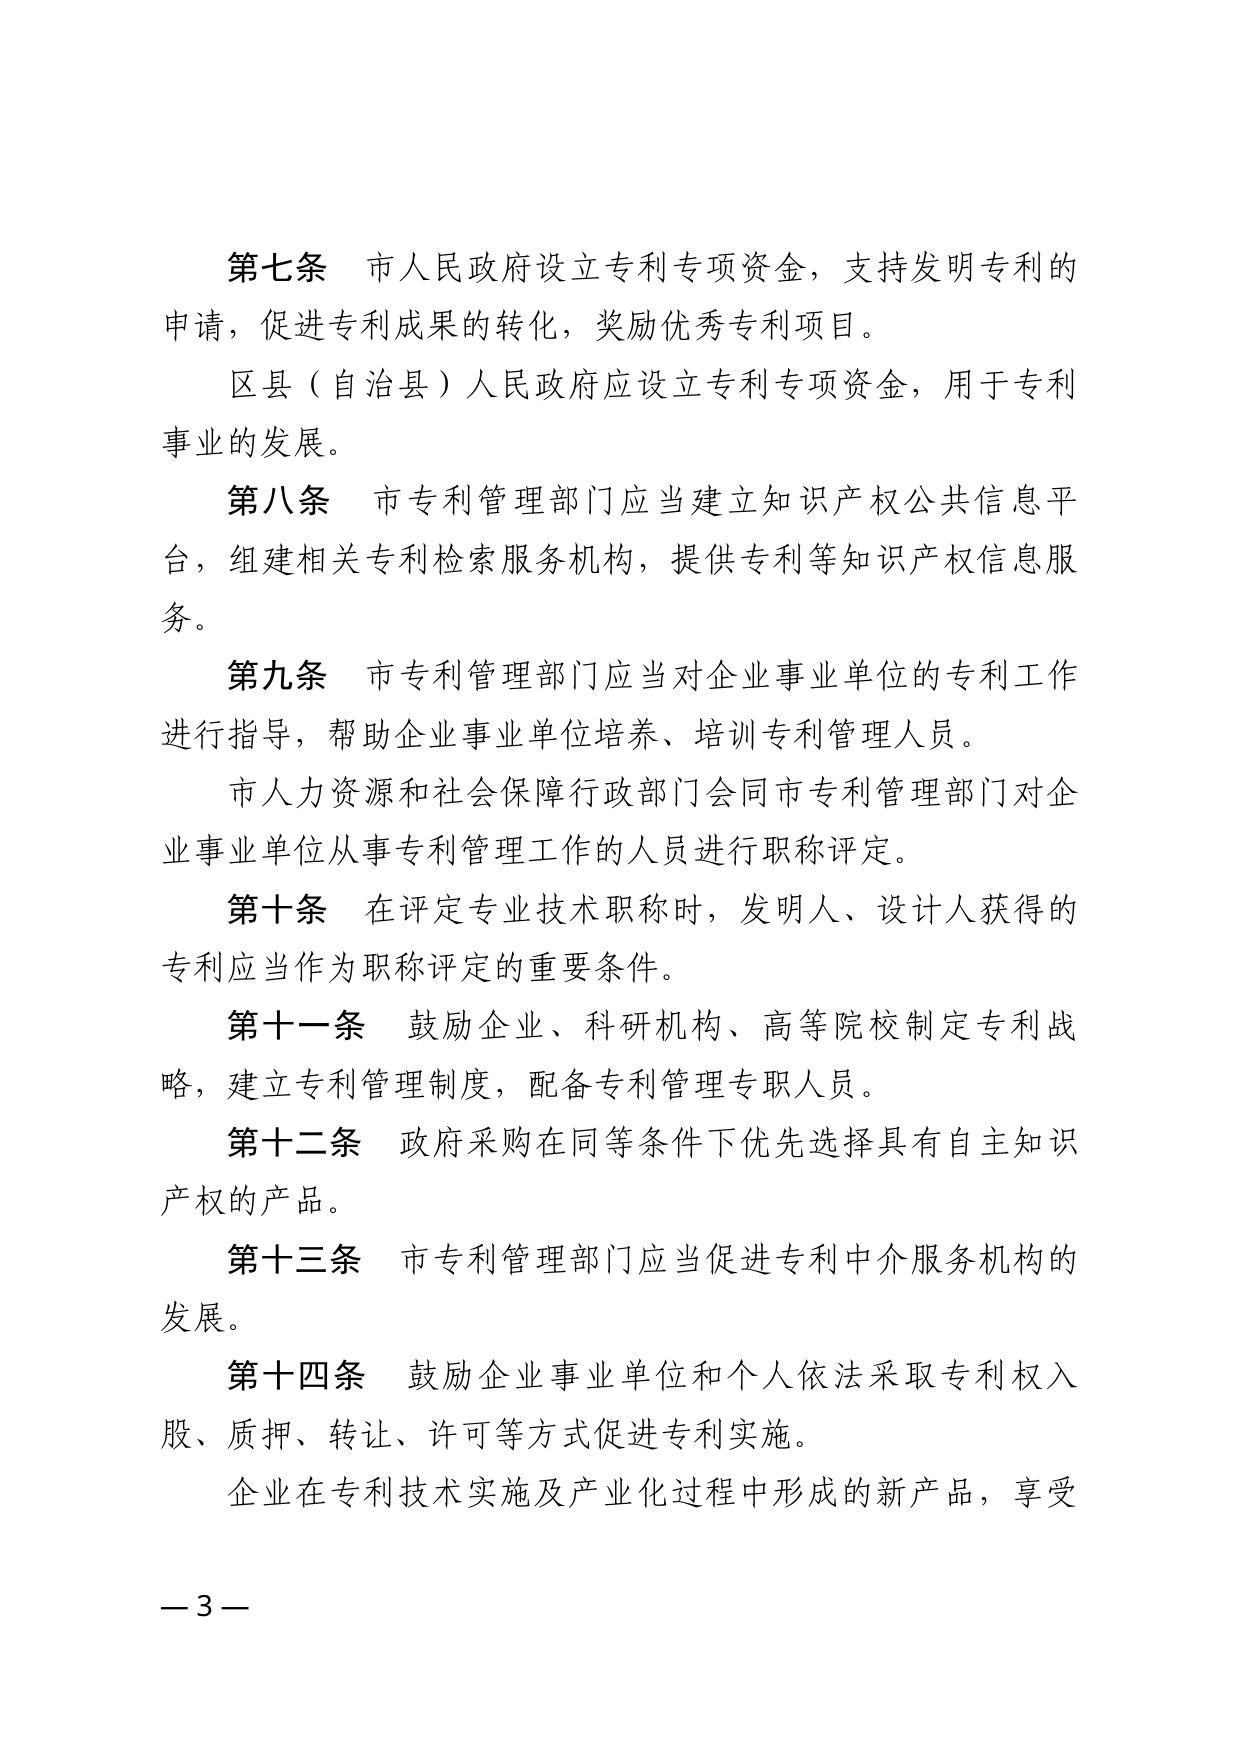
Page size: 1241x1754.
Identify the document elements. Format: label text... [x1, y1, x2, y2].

text 第十三条 市专利管理部门应当促进专利中介服务机构的发展。 [159, 1224, 1081, 1341]
text 第十一条 鼓励企业、科研机构、高等院校制定专利战略，建立专利管理制度，配备专利管理专职人员。 [159, 991, 1081, 1108]
text 第十二条 政府采购在同等条件下优先选择具有自主知识产权的产品。 [159, 1108, 1081, 1224]
text 市人力资源和社会保障行政部门会同市专利管理部门对企业事业单位从事专利管理工作的人员进行职称评定。 [159, 758, 1081, 874]
text 第八条 市专利管理部门应当建立知识产权公共信息平台，组建相关专利检索服务机构，提供专利等知识产权信息服务。 [159, 466, 1081, 641]
text 区县（自治县）人民政府应设立专利专项资金，用于专利事业的发展。 [159, 349, 1081, 466]
text 第十四条 鼓励企业事业单位和个人依法采取专利权入股、质押、转让、许可等方式促进专利实施。 [159, 1341, 1081, 1458]
text 第七条 市人民政府设立专利专项资金，支持发明专利的申请，促进专利成果的转化，奖励优秀专利项目。 [159, 233, 1081, 349]
text 第十条 在评定专业技术职称时，发明人、设计人获得的专利应当作为职称评定的重要条件。 [159, 874, 1081, 991]
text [159, 1458, 1081, 1516]
text 第九条 市专利管理部门应当对企业事业单位的专利工作进行指导，帮助企业事业单位培养、培训专利管理人员。 [159, 641, 1081, 758]
